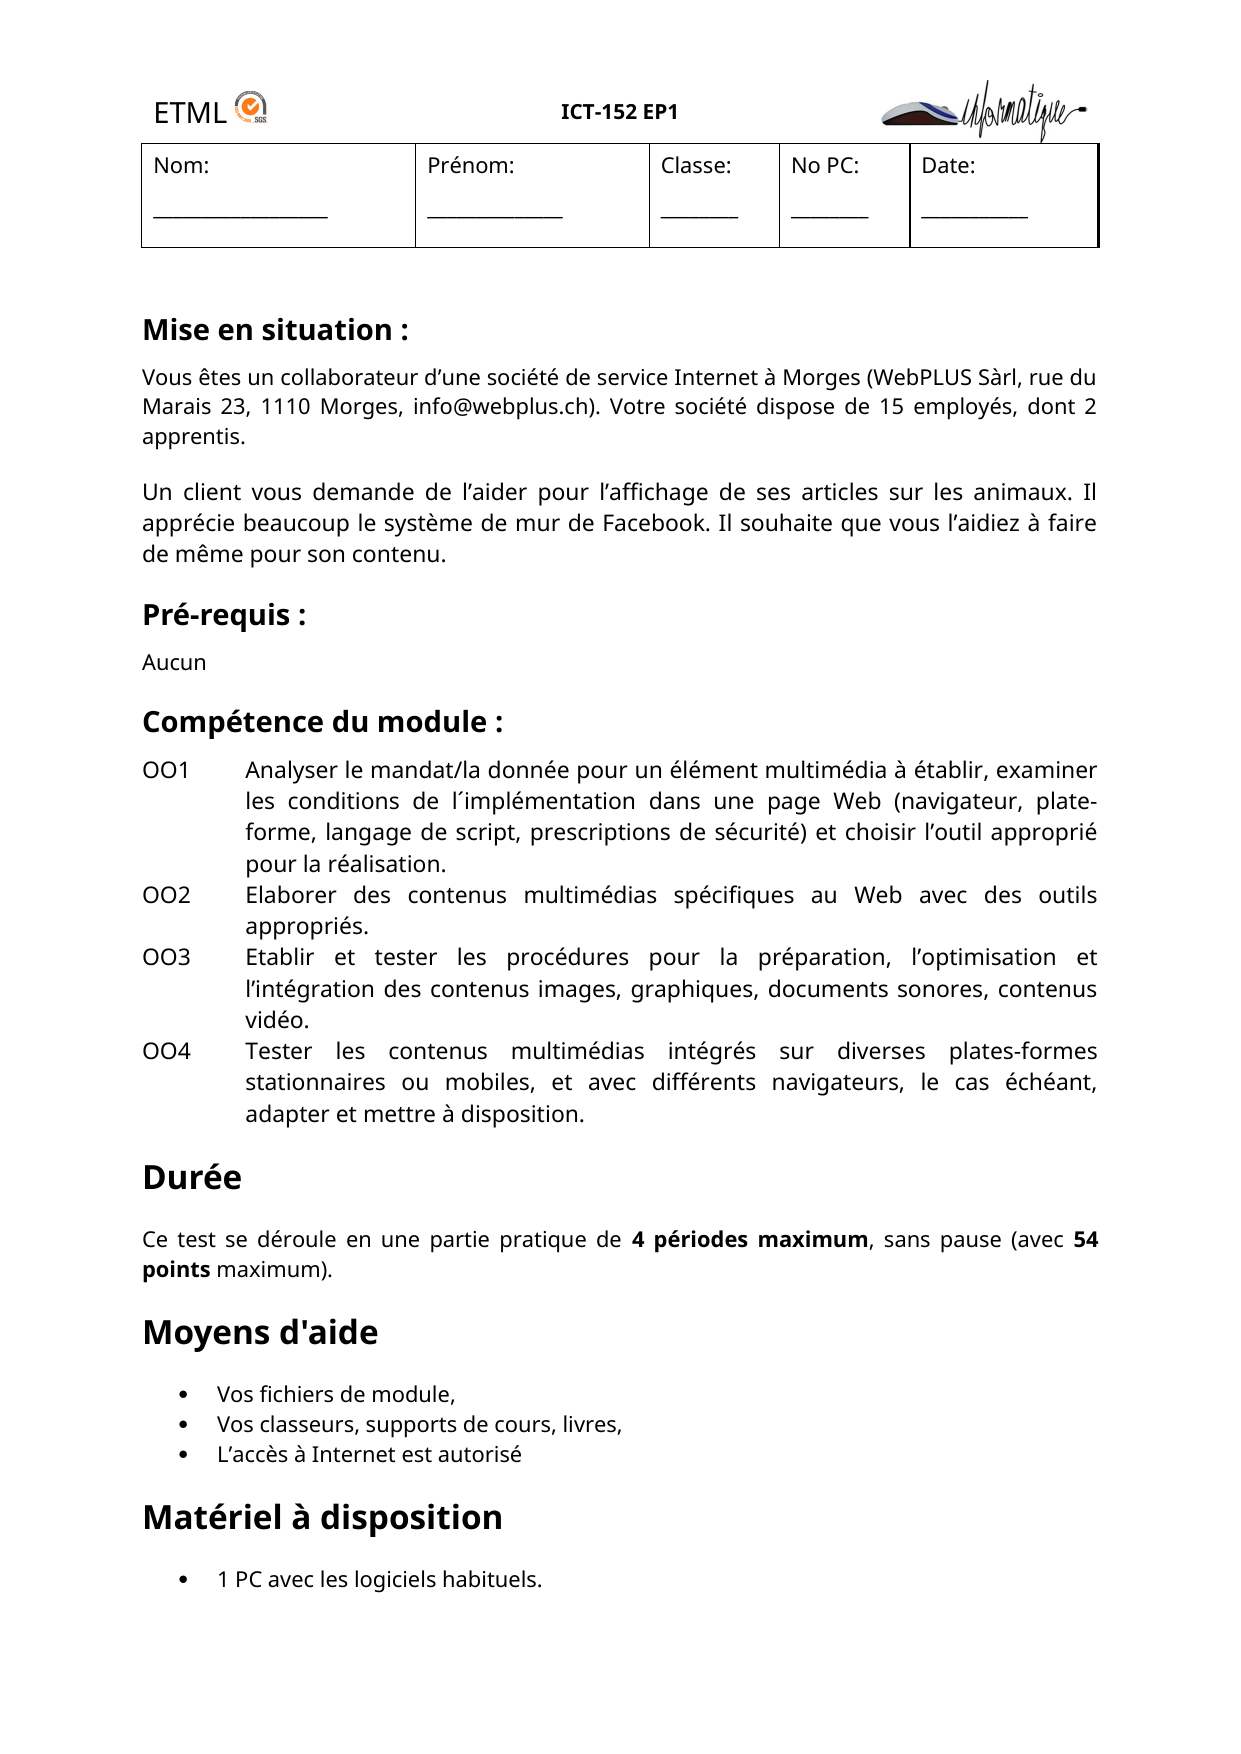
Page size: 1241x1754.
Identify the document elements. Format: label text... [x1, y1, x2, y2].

title Mise en situation : [142, 309, 1098, 349]
picture [881, 80, 1088, 143]
text Vous êtes un collaborateur d’une société de service Internet à Morges (WebPLUS Sàrl, rue du Marais 23, 1110 Morges, info@webplus.ch). Votre société dispose de 15 employés, dont 2 apprentis. [142, 361, 1098, 451]
subtitle Moyens d'aide [142, 1309, 1098, 1354]
text OO3 Etablir et tester les procédures pour la préparation, l’optimisation et l’intégration des contenus images, graphiques, documents sonores, contenus vidéo. [142, 941, 1098, 1035]
list L’accès à Internet est autorisé [179, 1439, 1098, 1468]
text Aucun [142, 647, 1098, 677]
title Compétence du module : [142, 702, 1098, 741]
subtitle Matériel à disposition [142, 1493, 1098, 1539]
text OO4 Tester les contenus multimédias intégrés sur diverses plates-formes stationnaires ou mobiles, et avec différents navigateurs, le cas échéant, adapter et mettre à disposition. [142, 1035, 1098, 1129]
text OO2 Elaborer des contenus multimédias spécifiques au Web avec des outils appropriés. [142, 879, 1098, 941]
text Ce test se déroule en une partie pratique de 4 périodes maximum, sans pause (avec 54 points maximum). [142, 1224, 1098, 1284]
text OO1 Analyser le mandat/la donnée pour un élément multimédia à établir, examiner les conditions de l´implémentation dans une page Web (navigateur, plate-forme, langage de script, prescriptions de sécurité) et choisir l’outil approprié pour la réalisation. [142, 754, 1098, 879]
title Pré-requis : [142, 594, 1098, 634]
list Vos fichiers de module, [179, 1379, 1098, 1409]
picture [234, 91, 269, 124]
title Un client vous demande de l’aider pour l’affichage de ses articles sur les animaux. Il apprécie beaucoup le système de mur de Facebook. Il souhaite que vous l’aidiez à faire de même pour son contenu. [142, 476, 1098, 569]
list 1 PC avec les logiciels habituels. [179, 1564, 1098, 1594]
subtitle Durée [142, 1154, 1098, 1199]
list Vos classeurs, supports de cours, livres, [179, 1409, 1098, 1439]
